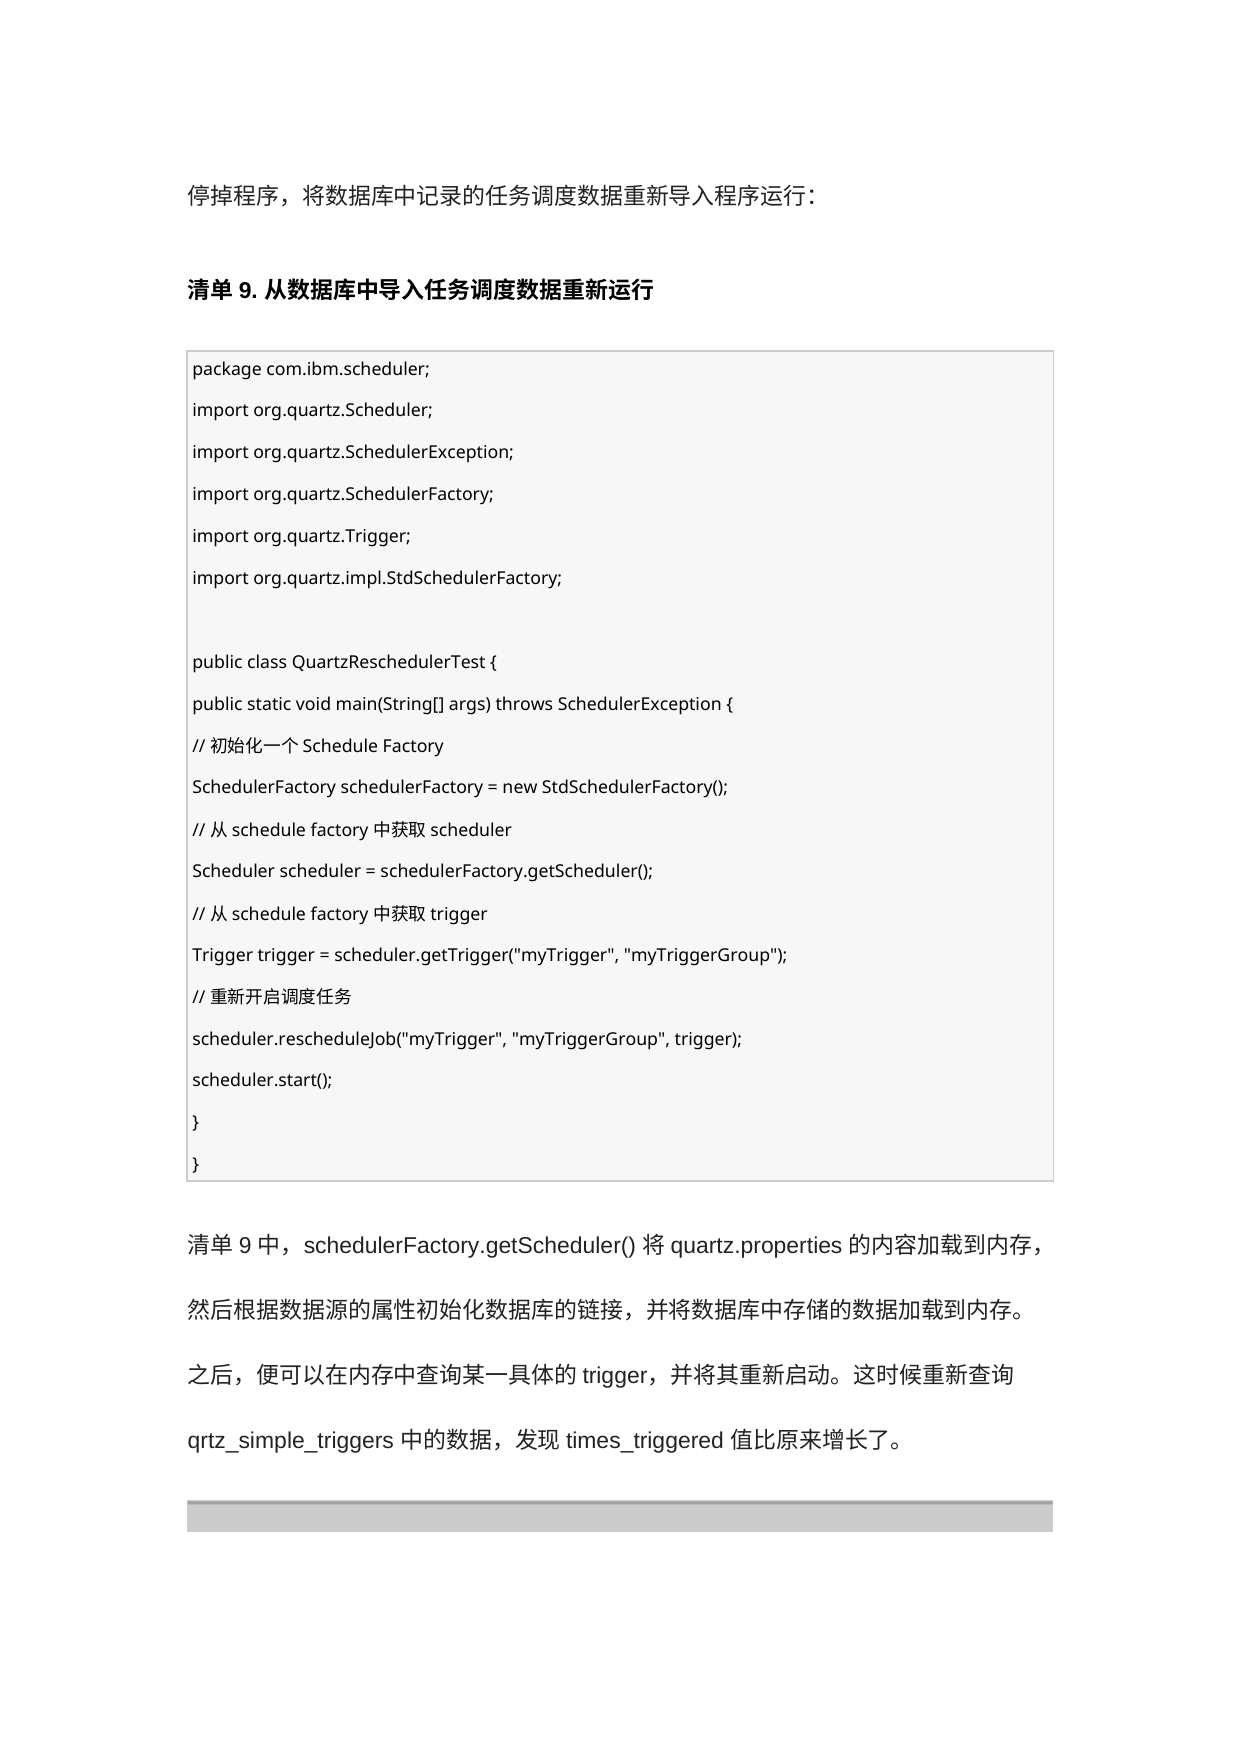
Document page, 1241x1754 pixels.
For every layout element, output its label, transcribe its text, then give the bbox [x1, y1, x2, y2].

text package com.ibm.scheduler; [188, 352, 1053, 384]
text // 从 schedule factory 中获取 trigger [188, 895, 1053, 929]
text 清单 9. 从数据库中导入任务调度数据重新运行 [187, 256, 1053, 321]
text public class QuartzReschedulerTest { [188, 643, 1053, 677]
text import org.quartz.Scheduler; [188, 392, 1053, 426]
text 停掉程序，将数据库中记录的任务调度数据重新导入程序运行： [187, 162, 1053, 227]
text 清单 9 中，schedulerFactory.getScheduler() 将 quartz.properties 的内容加载到内存，然后根据数据源的属性初始化数据库的链接，并将数据库中存储的数据加载到内存。之后，便可以在内存中查询某一具体的 trigger，并将其重新启动。这时候重新查询 qrtz_simple_triggers 中的数据，发现 times_triggered 值比原来增长了。 [187, 1211, 1053, 1471]
text // 从 schedule factory 中获取 scheduler [188, 811, 1053, 845]
text scheduler.start(); [188, 1062, 1053, 1096]
text } [188, 1104, 1053, 1138]
text Trigger trigger = scheduler.getTrigger("myTrigger", "myTriggerGroup"); [188, 937, 1053, 971]
text public static void main(String[] args) throws SchedulerException { [188, 685, 1053, 719]
text } [188, 1146, 1053, 1180]
text import org.quartz.Trigger; [188, 518, 1053, 552]
text scheduler.rescheduleJob("myTrigger", "myTriggerGroup", trigger); [188, 1020, 1053, 1054]
text import org.quartz.SchedulerException; [188, 434, 1053, 468]
text SchedulerFactory schedulerFactory = new StdSchedulerFactory(); [188, 769, 1053, 803]
text import org.quartz.impl.StdSchedulerFactory; [188, 560, 1053, 594]
text import org.quartz.SchedulerFactory; [188, 476, 1053, 510]
text // 初始化一个 Schedule Factory [188, 727, 1053, 761]
text // 重新开启调度任务 [188, 978, 1053, 1012]
text Scheduler scheduler = schedulerFactory.getScheduler(); [188, 853, 1053, 887]
